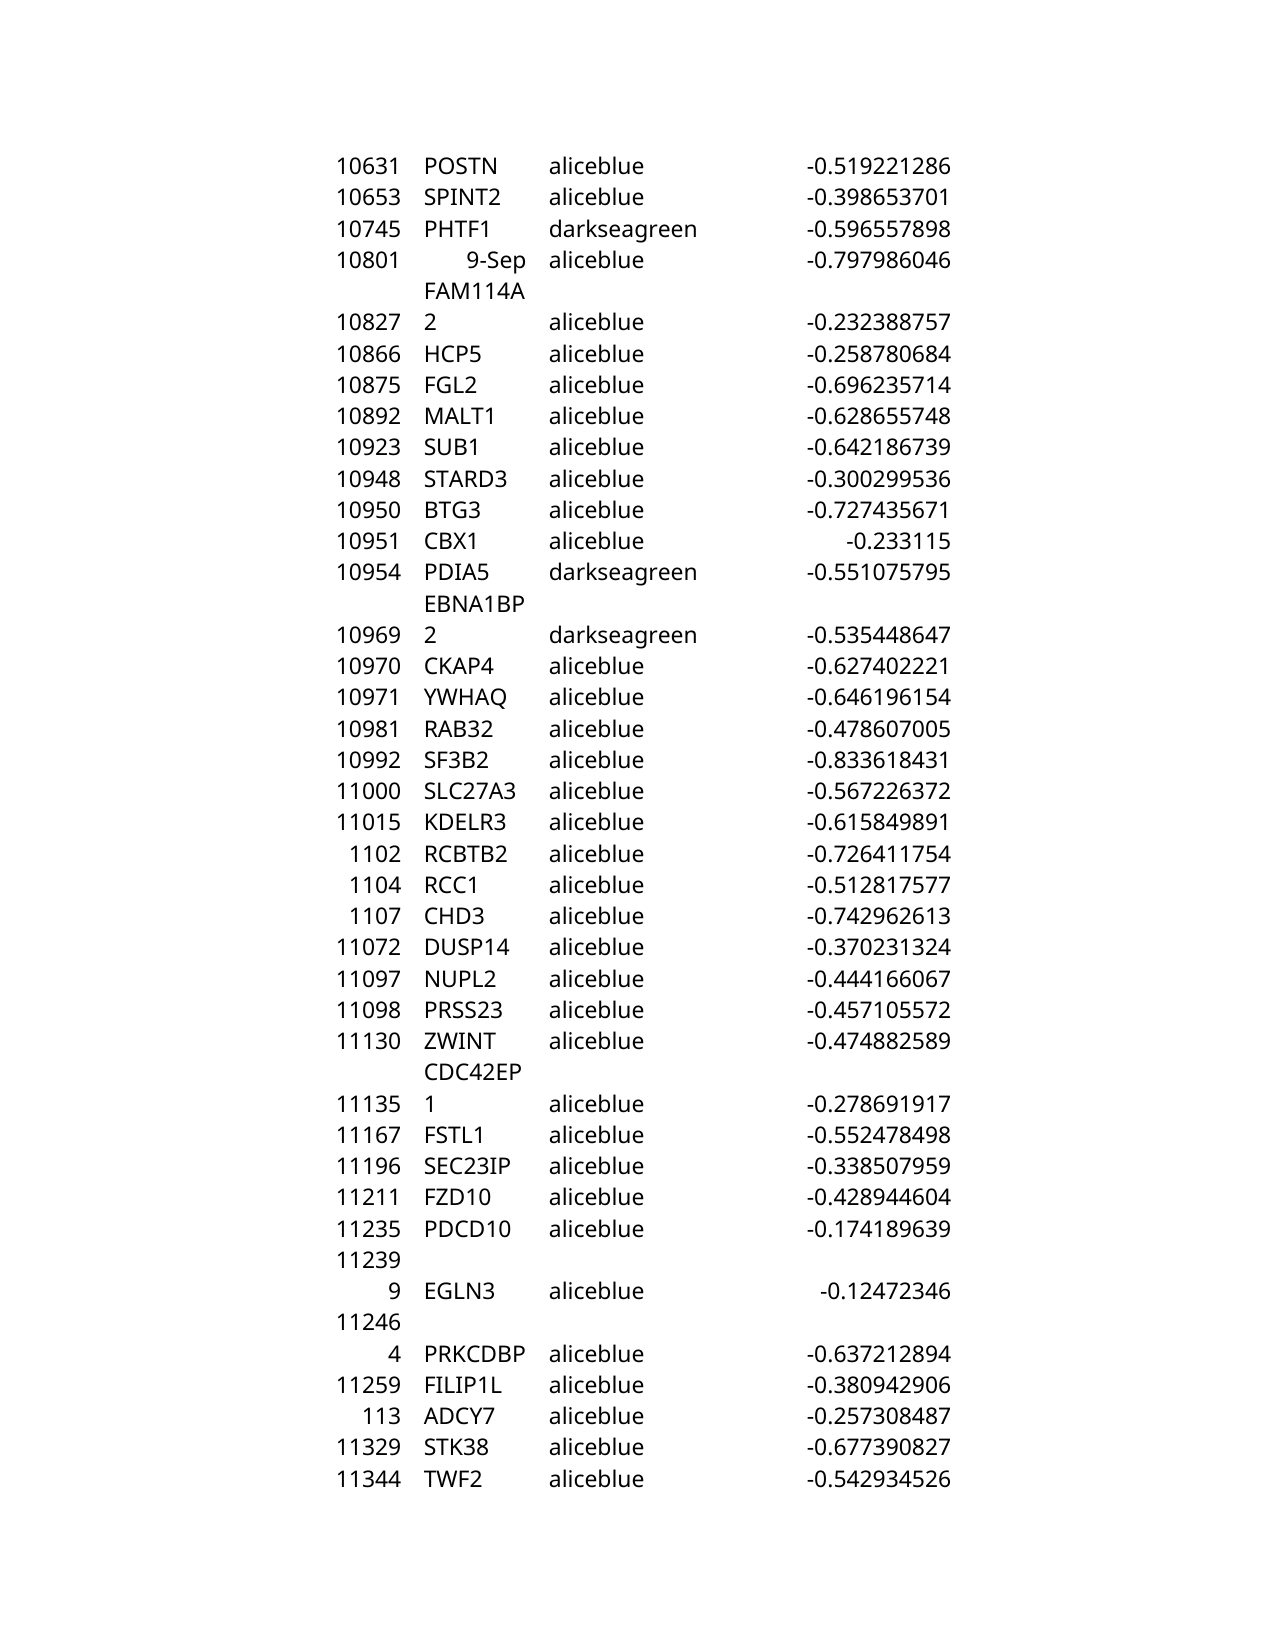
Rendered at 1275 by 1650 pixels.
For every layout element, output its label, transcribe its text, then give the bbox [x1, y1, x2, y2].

table_cell aliceblue [538, 931, 767, 962]
table_cell -0.637212894 [767, 1306, 962, 1369]
table_cell 11072 [313, 931, 412, 962]
table_cell -0.726411754 [767, 838, 962, 869]
table_cell 11235 [313, 1213, 412, 1244]
table_cell aliceblue [538, 681, 767, 712]
table_cell 10653 [313, 181, 412, 212]
table_cell CHD3 [412, 900, 537, 931]
table_cell BTG3 [412, 494, 537, 525]
table_cell aliceblue [538, 869, 767, 900]
table_cell aliceblue [538, 838, 767, 869]
table_cell -0.12472346 [767, 1244, 962, 1306]
table_cell -0.370231324 [767, 931, 962, 962]
table_cell PRKCDBP [412, 1306, 537, 1369]
table_cell -0.474882589 [767, 1025, 962, 1056]
table_cell CDC42EP1 [412, 1056, 537, 1119]
table_cell -0.627402221 [767, 650, 962, 681]
table_cell EGLN3 [412, 1244, 537, 1306]
table_cell -0.642186739 [767, 431, 962, 462]
table_cell darkseagreen [538, 213, 767, 244]
table_cell CBX1 [412, 525, 537, 556]
table_cell -0.727435671 [767, 494, 962, 525]
table_cell aliceblue [538, 369, 767, 400]
table_cell aliceblue [538, 963, 767, 994]
table_cell aliceblue [538, 463, 767, 494]
table_cell aliceblue [538, 900, 767, 931]
table_cell 1102 [313, 838, 412, 869]
table_cell PHTF1 [412, 213, 537, 244]
table_cell 112464 [313, 1306, 412, 1369]
table_cell aliceblue [538, 525, 767, 556]
table_cell 10866 [313, 338, 412, 369]
table_cell aliceblue [538, 1400, 767, 1431]
table_cell 10950 [313, 494, 412, 525]
table_cell -0.428944604 [767, 1181, 962, 1212]
table_cell -0.278691917 [767, 1056, 962, 1119]
table_cell CKAP4 [412, 650, 537, 681]
table_cell 11329 [313, 1431, 412, 1462]
table_cell aliceblue [538, 244, 767, 275]
table_cell FSTL1 [412, 1119, 537, 1150]
table_cell -0.478607005 [767, 713, 962, 744]
table_cell -0.535448647 [767, 588, 962, 650]
table_cell -0.628655748 [767, 400, 962, 431]
table_cell aliceblue [538, 400, 767, 431]
table_cell SEC23IP [412, 1150, 537, 1181]
table_cell 11098 [313, 994, 412, 1025]
table_cell RCBTB2 [412, 838, 537, 869]
table_cell aliceblue [538, 1181, 767, 1212]
table_cell -0.380942906 [767, 1369, 962, 1400]
table_cell 11259 [313, 1369, 412, 1400]
table_cell aliceblue [538, 1119, 767, 1150]
table_cell 11000 [313, 775, 412, 806]
table_cell darkseagreen [538, 556, 767, 587]
table_cell aliceblue [538, 338, 767, 369]
table_cell -0.338507959 [767, 1150, 962, 1181]
table_cell 10992 [313, 744, 412, 775]
table_cell -0.300299536 [767, 463, 962, 494]
table_cell aliceblue [538, 1463, 767, 1494]
table_cell 10948 [313, 463, 412, 494]
table_cell aliceblue [538, 1056, 767, 1119]
table_cell MALT1 [412, 400, 537, 431]
table_cell 10970 [313, 650, 412, 681]
table_cell darkseagreen [538, 588, 767, 650]
table_cell FILIP1L [412, 1369, 537, 1400]
table_cell aliceblue [538, 275, 767, 337]
table_cell STK38 [412, 1431, 537, 1462]
table_cell 11196 [313, 1150, 412, 1181]
table_cell 11135 [313, 1056, 412, 1119]
table_cell 9-Sep [412, 244, 537, 275]
table_cell 10954 [313, 556, 412, 587]
table_cell 112399 [313, 1244, 412, 1306]
table_cell -0.444166067 [767, 963, 962, 994]
table_cell RAB32 [412, 713, 537, 744]
table_cell ZWINT [412, 1025, 537, 1056]
table_cell 11015 [313, 806, 412, 837]
table_cell aliceblue [538, 994, 767, 1025]
table_cell -0.233115 [767, 525, 962, 556]
table_cell POSTN [412, 150, 537, 181]
table_cell -0.551075795 [767, 556, 962, 587]
table_cell aliceblue [538, 650, 767, 681]
table_cell -0.797986046 [767, 244, 962, 275]
table_cell aliceblue [538, 1213, 767, 1244]
table_cell aliceblue [538, 1306, 767, 1369]
table_cell aliceblue [538, 1431, 767, 1462]
table_cell -0.398653701 [767, 181, 962, 212]
table_cell -0.258780684 [767, 338, 962, 369]
table_cell 11167 [313, 1119, 412, 1150]
table_cell aliceblue [538, 1244, 767, 1306]
table_cell 10923 [313, 431, 412, 462]
table_cell PDCD10 [412, 1213, 537, 1244]
table_cell aliceblue [538, 713, 767, 744]
table_cell -0.696235714 [767, 369, 962, 400]
table_cell aliceblue [538, 1025, 767, 1056]
table_cell EBNA1BP2 [412, 588, 537, 650]
table_cell KDELR3 [412, 806, 537, 837]
table_cell FZD10 [412, 1181, 537, 1212]
table_cell aliceblue [538, 775, 767, 806]
table_cell -0.615849891 [767, 806, 962, 837]
table_cell 11344 [313, 1463, 412, 1494]
table_cell -0.596557898 [767, 213, 962, 244]
table_cell PDIA5 [412, 556, 537, 587]
table_cell 11211 [313, 1181, 412, 1212]
table_cell YWHAQ [412, 681, 537, 712]
table_cell FAM114A2 [412, 275, 537, 337]
table_cell -0.232388757 [767, 275, 962, 337]
table_cell -0.457105572 [767, 994, 962, 1025]
table_cell 1107 [313, 900, 412, 931]
table_cell aliceblue [538, 1369, 767, 1400]
table_cell -0.519221286 [767, 150, 962, 181]
table_cell aliceblue [538, 150, 767, 181]
table_cell TWF2 [412, 1463, 537, 1494]
table_cell SF3B2 [412, 744, 537, 775]
table_cell 113 [313, 1400, 412, 1431]
table_cell 10631 [313, 150, 412, 181]
table_cell 10745 [313, 213, 412, 244]
table_cell HCP5 [412, 338, 537, 369]
table_cell NUPL2 [412, 963, 537, 994]
table_cell 10827 [313, 275, 412, 337]
table_cell -0.742962613 [767, 900, 962, 931]
table_cell 10875 [313, 369, 412, 400]
table_cell -0.646196154 [767, 681, 962, 712]
table_cell -0.257308487 [767, 1400, 962, 1431]
table_cell aliceblue [538, 494, 767, 525]
table_cell aliceblue [538, 1150, 767, 1181]
table_cell DUSP14 [412, 931, 537, 962]
table_cell ADCY7 [412, 1400, 537, 1431]
table_cell RCC1 [412, 869, 537, 900]
table_cell 10892 [313, 400, 412, 431]
table_cell STARD3 [412, 463, 537, 494]
table_cell -0.833618431 [767, 744, 962, 775]
table_cell SPINT2 [412, 181, 537, 212]
table_cell 10969 [313, 588, 412, 650]
table_cell 10951 [313, 525, 412, 556]
table_cell -0.174189639 [767, 1213, 962, 1244]
table_cell 10981 [313, 713, 412, 744]
table_cell -0.542934526 [767, 1463, 962, 1494]
table_cell 10801 [313, 244, 412, 275]
table_cell 11130 [313, 1025, 412, 1056]
table_cell FGL2 [412, 369, 537, 400]
table_cell aliceblue [538, 744, 767, 775]
table_cell aliceblue [538, 806, 767, 837]
table_cell SUB1 [412, 431, 537, 462]
table_cell PRSS23 [412, 994, 537, 1025]
table_cell -0.677390827 [767, 1431, 962, 1462]
table_cell aliceblue [538, 431, 767, 462]
table_cell aliceblue [538, 181, 767, 212]
table_cell 10971 [313, 681, 412, 712]
table_cell -0.567226372 [767, 775, 962, 806]
table_cell 1104 [313, 869, 412, 900]
table_cell -0.552478498 [767, 1119, 962, 1150]
table_cell -0.512817577 [767, 869, 962, 900]
table_cell 11097 [313, 963, 412, 994]
table_cell SLC27A3 [412, 775, 537, 806]
